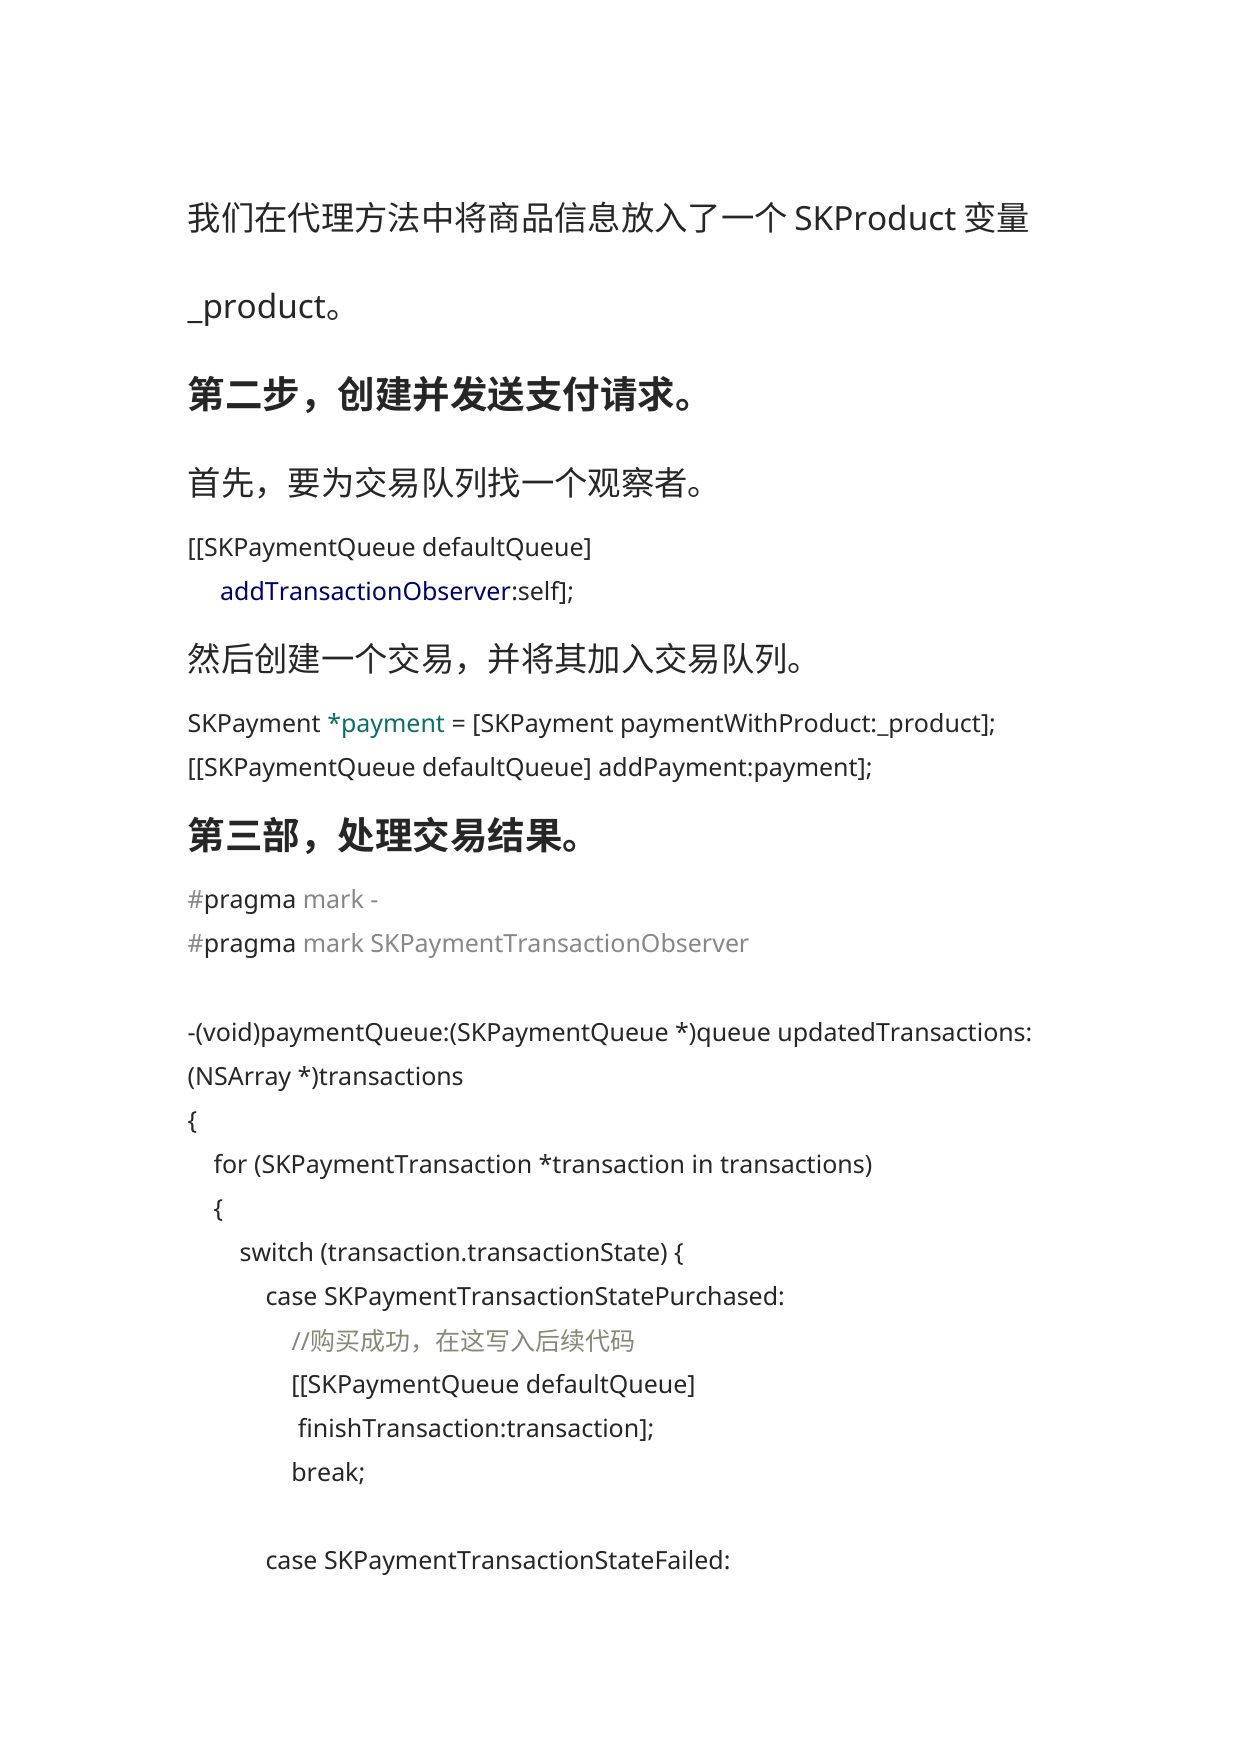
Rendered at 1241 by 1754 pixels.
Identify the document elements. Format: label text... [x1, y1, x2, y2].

text { [187, 1185, 1053, 1229]
text [[SKPaymentQueue defaultQueue] [187, 1362, 1053, 1406]
text switch (transaction.transactionState) { [187, 1229, 1053, 1273]
text #pragma mark - [187, 877, 1053, 921]
text SKPayment *payment = [SKPayment paymentWithProduct:_product]; [187, 701, 1053, 745]
text { [187, 1097, 1053, 1141]
text -(void)paymentQueue:(SKPaymentQueue *)queue updatedTransactions:(NSArray *)transactions [187, 1009, 1053, 1097]
text break; [187, 1450, 1053, 1494]
text for (SKPaymentTransaction *transaction in transactions) [187, 1141, 1053, 1185]
text 第二步，创建并发送支付请求。 [187, 348, 1053, 436]
text 首先，要为交易队列找一个观察者。 [187, 436, 1053, 524]
text 我们在代理方法中将商品信息放入了一个SKProduct变量_product。 [187, 172, 1053, 348]
text #pragma mark SKPaymentTransactionObserver [187, 921, 1053, 965]
text case SKPaymentTransactionStatePurchased: [187, 1273, 1053, 1318]
text [[SKPaymentQueue defaultQueue] [187, 524, 1053, 568]
text addTransactionObserver:self]; [187, 568, 1053, 613]
text finishTransaction:transaction]; [187, 1406, 1053, 1450]
text case SKPaymentTransactionStateFailed: [187, 1538, 1053, 1582]
text 然后创建一个交易，并将其加入交易队列。 [187, 613, 1053, 701]
text 第三部，处理交易结果。 [187, 789, 1053, 877]
text //购买成功，在这写入后续代码 [187, 1318, 1053, 1362]
text [[SKPaymentQueue defaultQueue] addPayment:payment]; [187, 745, 1053, 789]
